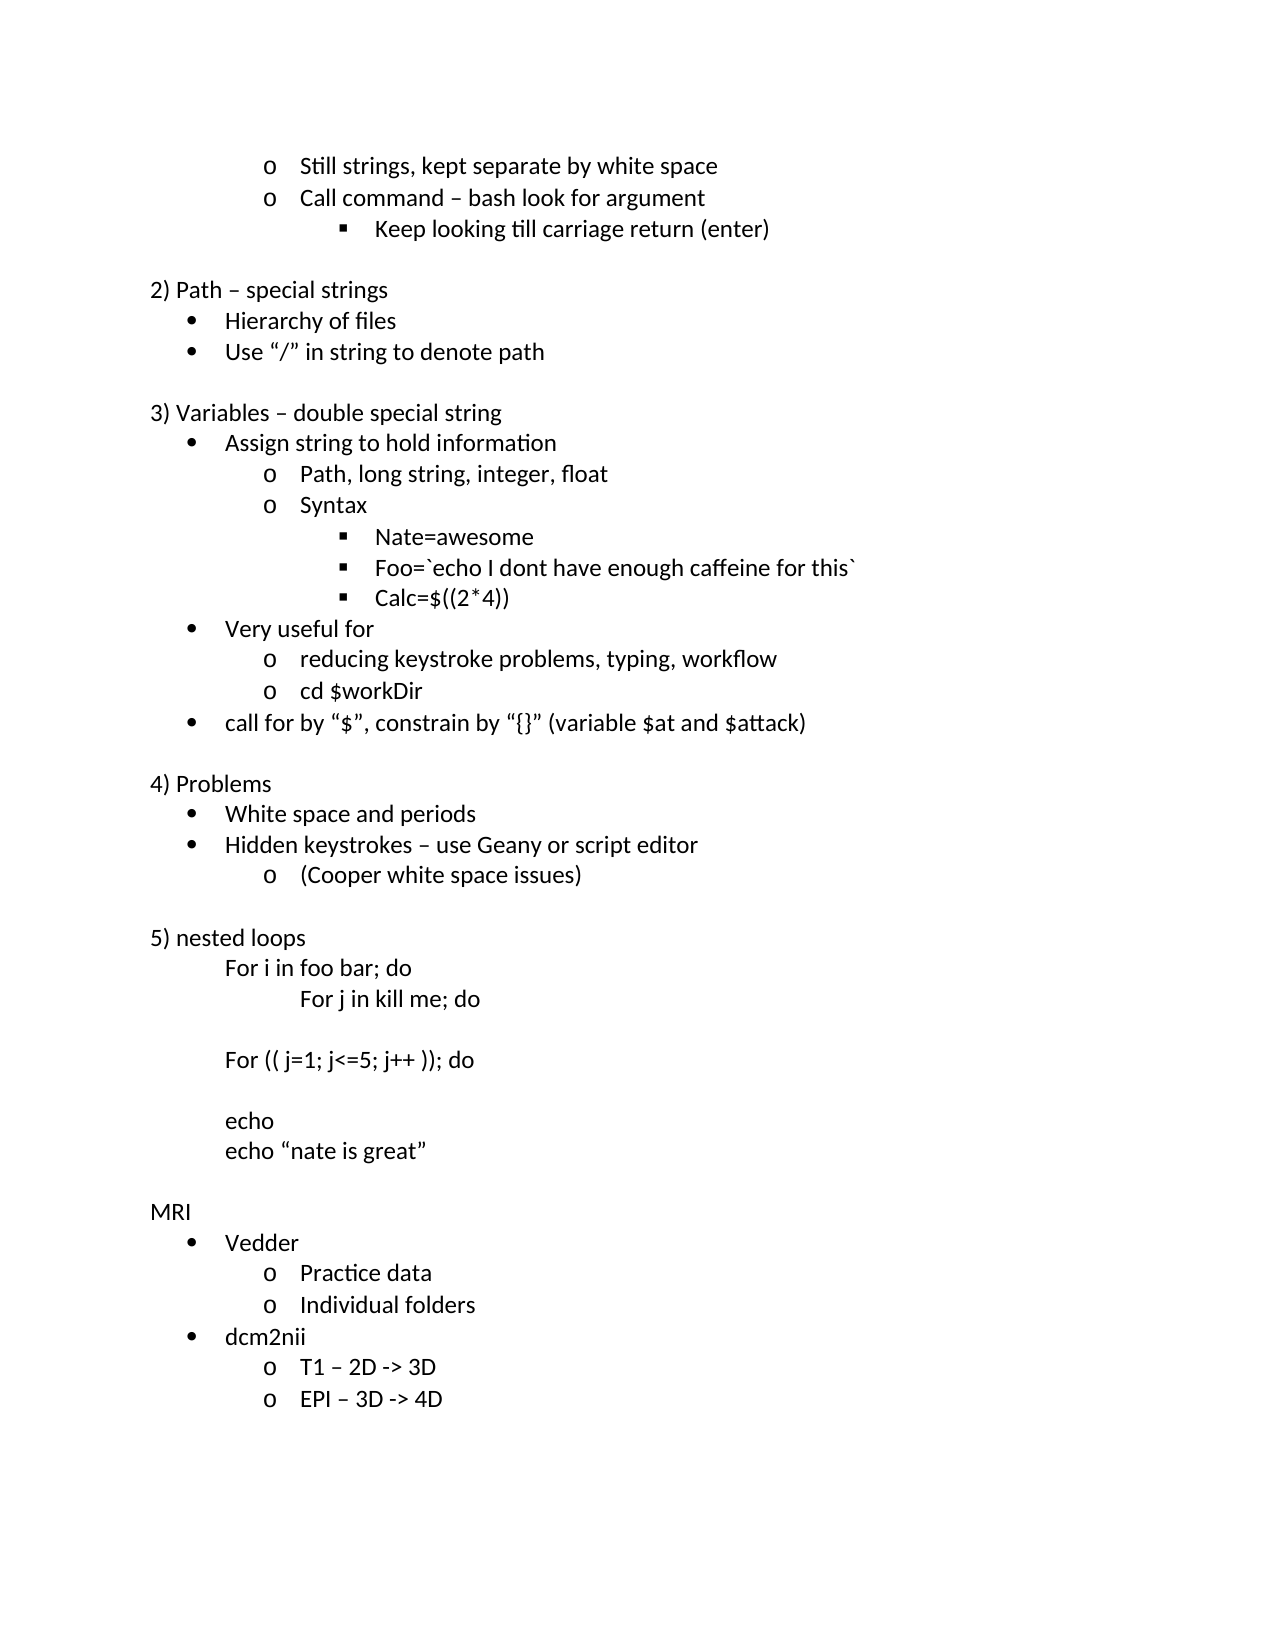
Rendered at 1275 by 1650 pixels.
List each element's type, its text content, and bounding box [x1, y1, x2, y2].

list (Cooper white space issues) [262, 859, 1125, 891]
list Foo=`echo I dont have enough caffeine for this` [337, 552, 1125, 582]
list Path, long string, integer, float [262, 458, 1125, 489]
list reducing keystroke problems, typing, workflow [262, 643, 1125, 675]
list Still strings, kept separate by white space [262, 150, 1125, 182]
list Assign string to hold information [187, 427, 1125, 458]
list Hierarchy of files [187, 305, 1125, 336]
list Practice data [262, 1257, 1125, 1289]
list Vedder [187, 1227, 1125, 1257]
text 4) Problems [150, 768, 1125, 798]
text 2) Path – special strings [150, 274, 1125, 305]
text 3) Variables – double special string [150, 397, 1125, 427]
list Very useful for [187, 613, 1125, 643]
list dcm2nii [187, 1321, 1125, 1352]
list Calc=$((2*4)) [337, 582, 1125, 613]
list cd $workDir [262, 675, 1125, 707]
text echo “nate is great” [150, 1135, 1125, 1166]
list Syntax [262, 489, 1125, 521]
list Use “/” in string to denote path [187, 336, 1125, 366]
list Individual folders [262, 1289, 1125, 1321]
list White space and periods [187, 798, 1125, 829]
list Nate=awesome [337, 521, 1125, 552]
text For j in kill me; do [150, 983, 1125, 1013]
text 5) nested loops [150, 922, 1125, 952]
list Keep looking till carriage return (enter) [337, 213, 1125, 244]
text echo [150, 1105, 1125, 1135]
text For (( j=1; j<=5; j++ )); do [150, 1044, 1125, 1074]
list T1 – 2D -> 3D [262, 1352, 1125, 1383]
list Call command – bash look for argument [262, 182, 1125, 213]
text MRI [150, 1196, 1125, 1227]
list Hidden keystrokes – use Geany or script editor [187, 829, 1125, 859]
text For i in foo bar; do [150, 952, 1125, 983]
list EPI – 3D -> 4D [262, 1383, 1125, 1415]
list call for by “$”, constrain by “{}” (variable $at and $attack) [187, 707, 1125, 737]
